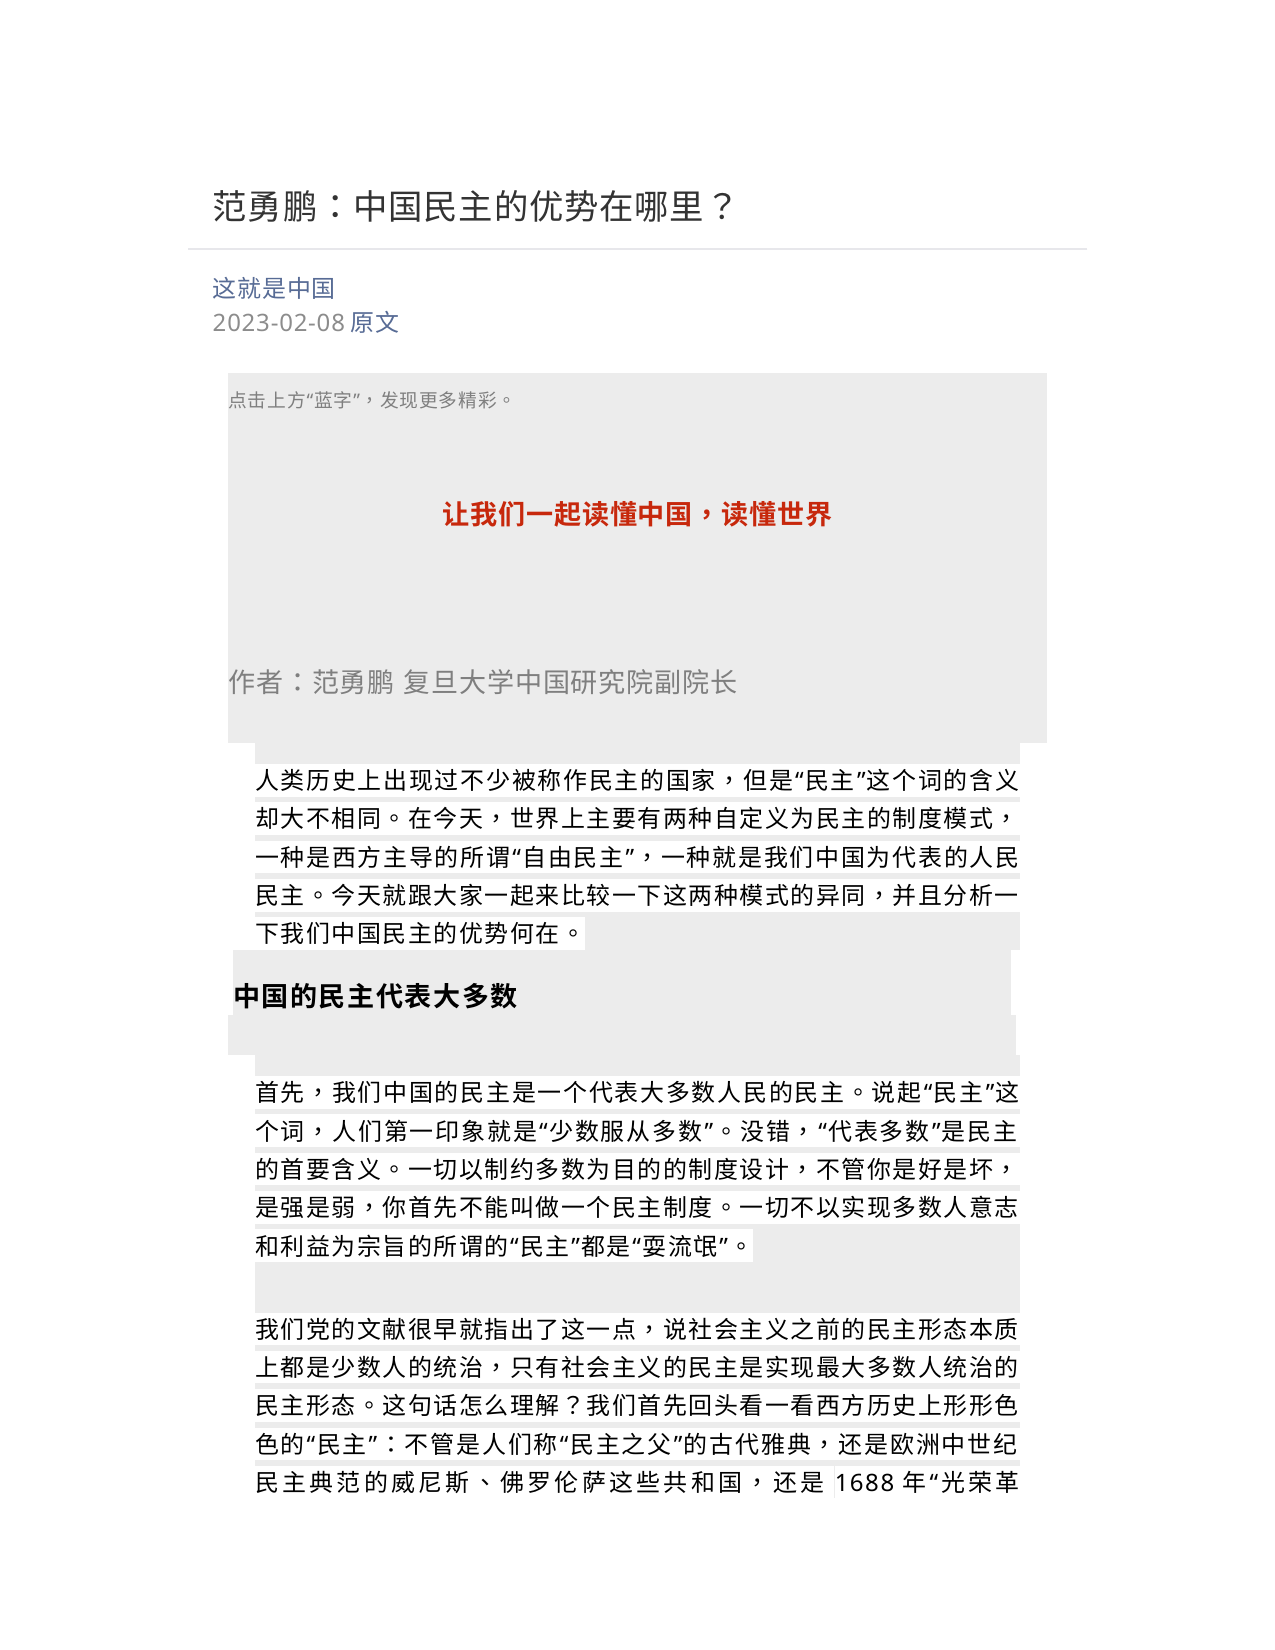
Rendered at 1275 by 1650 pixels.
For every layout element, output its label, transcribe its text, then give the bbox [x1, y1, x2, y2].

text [255, 1460, 1020, 1498]
text 人类历史上出现过不少被称作民主的国家，但是“民主”这个词的含义却大不相同。在今天，世界上主要有两种自定义为民主的制度模式，一种是西方主导的所谓“自由民主”，一种就是我们中国为代表的人民民主。今天就跟大家一起来比较一下这两种模式的异同，并且分析一下我们中国民主的优势何在。 [255, 912, 1020, 950]
text 首先，我们中国的民主是一个代表大多数人民的民主。说起“民主”这个词，人们第一印象就是“少数服从多数”。没错，“代表多数”是民主的首要含义。一切以制约多数为目的的制度设计，不管你是好是坏，是强是弱，你首先不能叫做一个民主制度。一切不以实现多数人意志和利益为宗旨的所谓的“民主”都是“耍流氓”。 [255, 1224, 1020, 1262]
text 让我们一起读懂中国，读懂世界 [228, 493, 1047, 533]
title 范勇鹏：中国民主的优势在哪里？ [187, 150, 1087, 250]
text 中国的民主代表大多数 [233, 966, 1011, 1015]
text 点击上方“蓝字”，发现更多精彩。 [228, 373, 1047, 413]
text 2023-02-08原文 发表于 [212, 304, 1062, 338]
text 作者：范勇鹏 复旦大学中国研究院副院长 [228, 658, 1047, 700]
list 这就是中国 [212, 272, 1062, 304]
